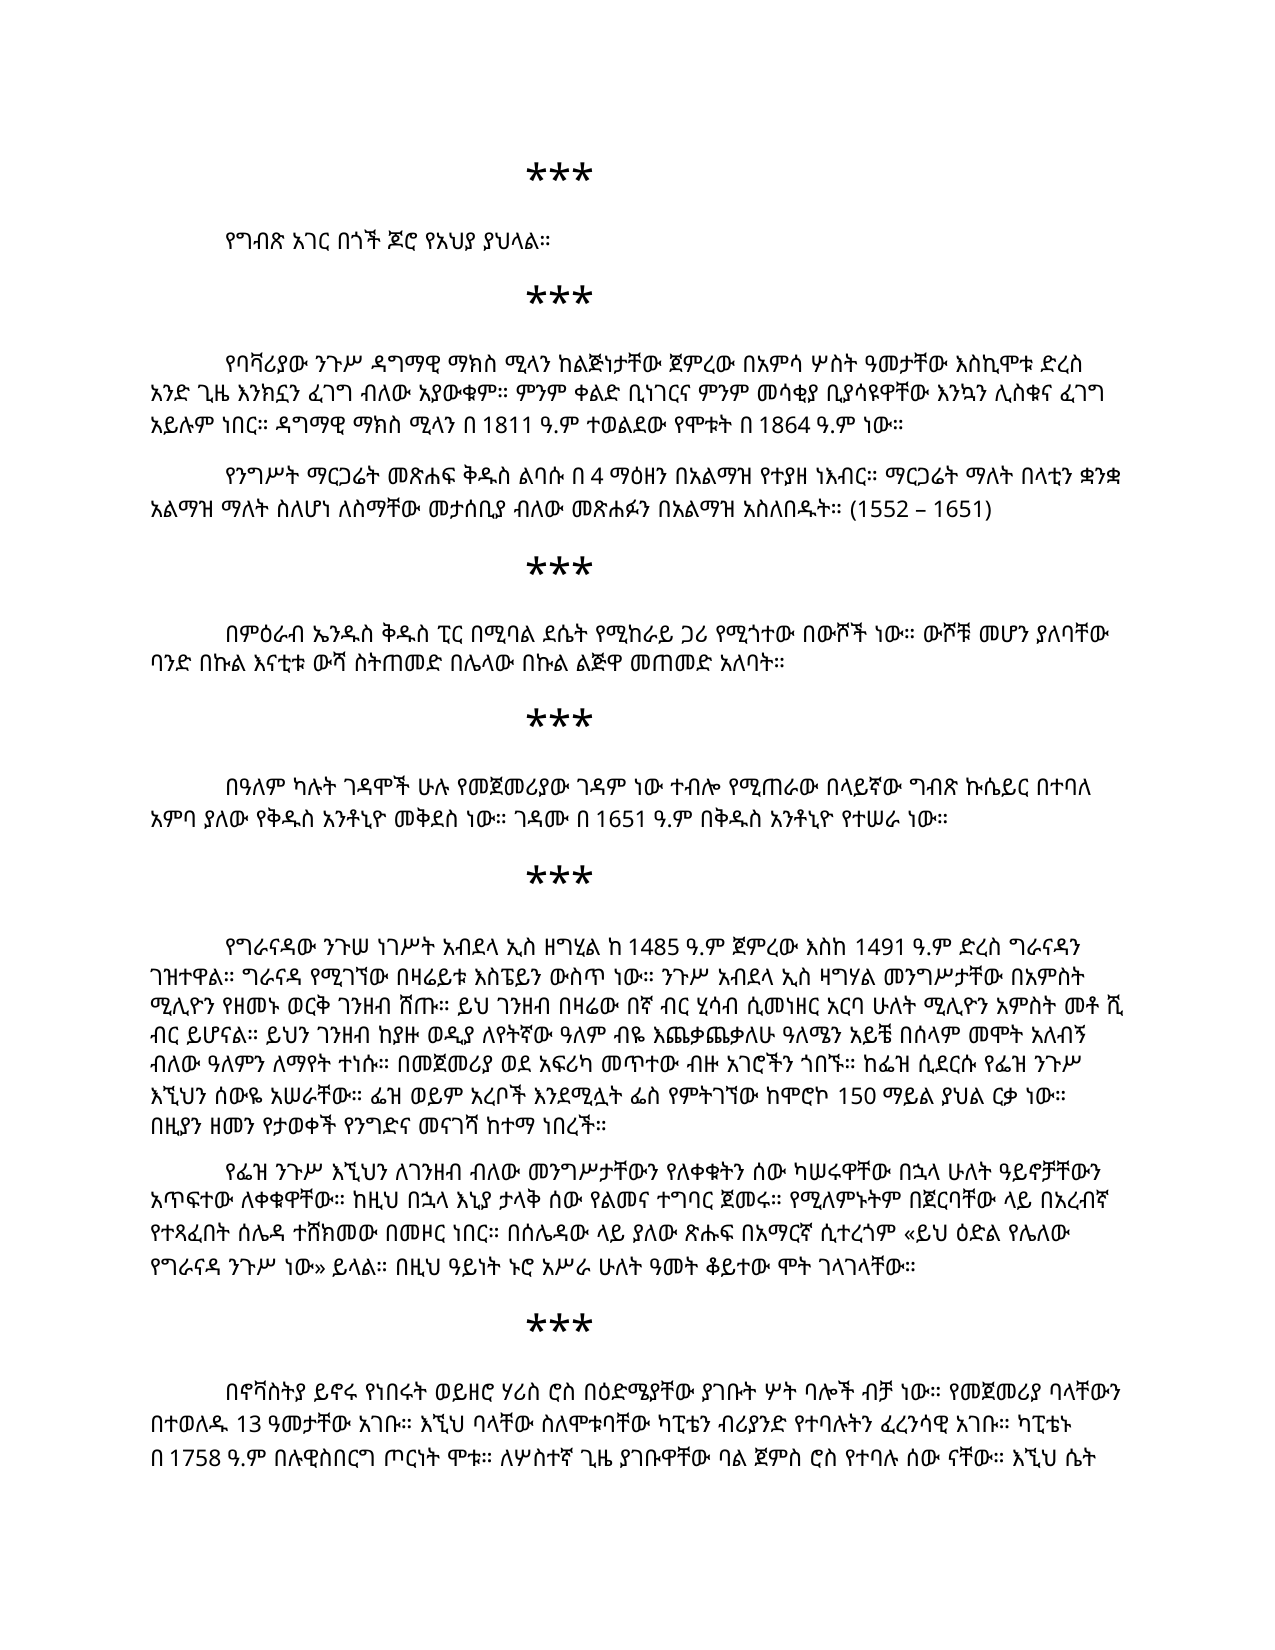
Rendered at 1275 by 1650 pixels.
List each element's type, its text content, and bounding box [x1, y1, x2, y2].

text የባቫሪያው ንጉሥ ዳግማዊ ማክስ ሚላን ከልጅነታቸው ጀምረው በአምሳ ሦስት ዓመታቸው እስኪሞቱ ድረስ አንድ ጊዜ እንክኗን ፈገግ ብለው አያውቁም። ምንም ቀልድ ቢነገርና ምንም መሳቂያ ቢያሳዩዋቸው እንኳን ሊስቁና ፈገግ አይሉም ነበር። ዳግማዊ ማክስ ሚላን በ1811 ዓ.ም ተወልደው የሞቱት በ1864 ዓ.ም ነው። [150, 351, 1125, 440]
text የግራናዳው ንጉሠ ነገሥት አብደላ ኢስ ዘግሂል ከ1485 ዓ.ም ጀምረው እስከ 1491 ዓ.ም ድረስ ግራናዳን ገዝተዋል። ግራናዳ የሚገኘው በዛሬይቱ እስፔይን ውስጥ ነው። ንጉሥ አብደላ ኢስ ዛግሃል መንግሥታቸው በአምስት ሚሊዮን የዘመኑ ወርቅ ገንዘብ ሸጡ። ይህ ገንዘብ በዛሬው በኛ ብር ሂሳብ ሲመነዘር አርባ ሁለት ሚሊዮን አምስት መቶ ሺ ብር ይሆናል። ይህን ገንዘብ ከያዙ ወዲያ ለየትኛው ዓለም ብዬ እጨቃጨቃለሁ ዓለሜን አይቼ በሰላም መሞት አለብኝ ብለው ዓለምን ለማየት ተነሱ። በመጀመሪያ ወደ አፍሪካ መጥተው ብዙ አገሮችን ጎበኙ። ከፌዝ ሲደርሱ የፌዝ ንጉሥ እኚህን ሰውዬ አሠራቸው። ፌዝ ወይም አረቦች እንደሚሏት ፌስ የምትገኘው ከሞሮኮ 150 ማይል ያህል ርቃ ነው። በዚያን ዘመን የታወቀች የንግድና መናገሻ ከተማ ነበረች። [150, 931, 1125, 1140]
text *** [150, 1301, 1125, 1358]
text የፌዝ ንጉሥ እኚህን ለገንዘብ ብለው መንግሥታቸውን የለቀቁትን ሰው ካሠሩዋቸው በኋላ ሁለት ዓይኖቻቸውን አጥፍተው ለቀቁዋቸው። ከዚህ በኋላ እኒያ ታላቅ ሰው የልመና ተግባር ጀመሩ። የሚለምኑትም በጀርባቸው ላይ በአረብኛ የተጻፈበት ሰሌዳ ተሸክመው በመዞር ነበር። በሰሌዳው ላይ ያለው ጽሑፍ በአማርኛ ሲተረጎም «ይህ ዕድል የሌለው የግራናዳ ንጉሥ ነው» ይላል። በዚህ ዓይነት ኑሮ አሥራ ሁለት ዓመት ቆይተው ሞት ገላገላቸው። [150, 1159, 1125, 1282]
text *** [150, 150, 1125, 207]
text በምዕራብ ኤንዱስ ቅዱስ ፒር በሚባል ደሴት የሚከራይ ጋሪ የሚጎተው በውሾች ነው። ውሾቹ መሆን ያለባቸው ባንድ በኩል እናቲቱ ውሻ ስትጠመድ በሌላው በኩል ልጅዋ መጠመድ አለባት። [150, 622, 1125, 677]
text የግብጽ አገር በጎች ጆሮ የአህያ ያህላል። [150, 228, 1125, 254]
text በዓለም ካሉት ገዳሞች ሁሉ የመጀመሪያው ገዳም ነው ተብሎ የሚጠራው በላይኛው ግብጽ ኩሴይር በተባለ አምባ ያለው የቅዱስ አንቶኒዮ መቅደስ ነው። ገዳሙ በ1651 ዓ.ም በቅዱስ አንቶኒዮ የተሠራ ነው። [150, 774, 1125, 834]
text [150, 1379, 1125, 1473]
text የንግሥት ማርጋሬት መጽሐፍ ቅዱስ ልባሱ በ4 ማዕዘን በአልማዝ የተያዘ ነእብር። ማርጋሬት ማለት በላቲን ቋንቋ አልማዝ ማለት ስለሆነ ለስማቸው መታሰቢያ ብለው መጽሐፉን በአልማዝ አስለበዱት። (1552 – 1651) [150, 459, 1125, 524]
text *** [150, 273, 1125, 330]
text *** [150, 696, 1125, 753]
text *** [150, 544, 1125, 601]
text *** [150, 853, 1125, 910]
